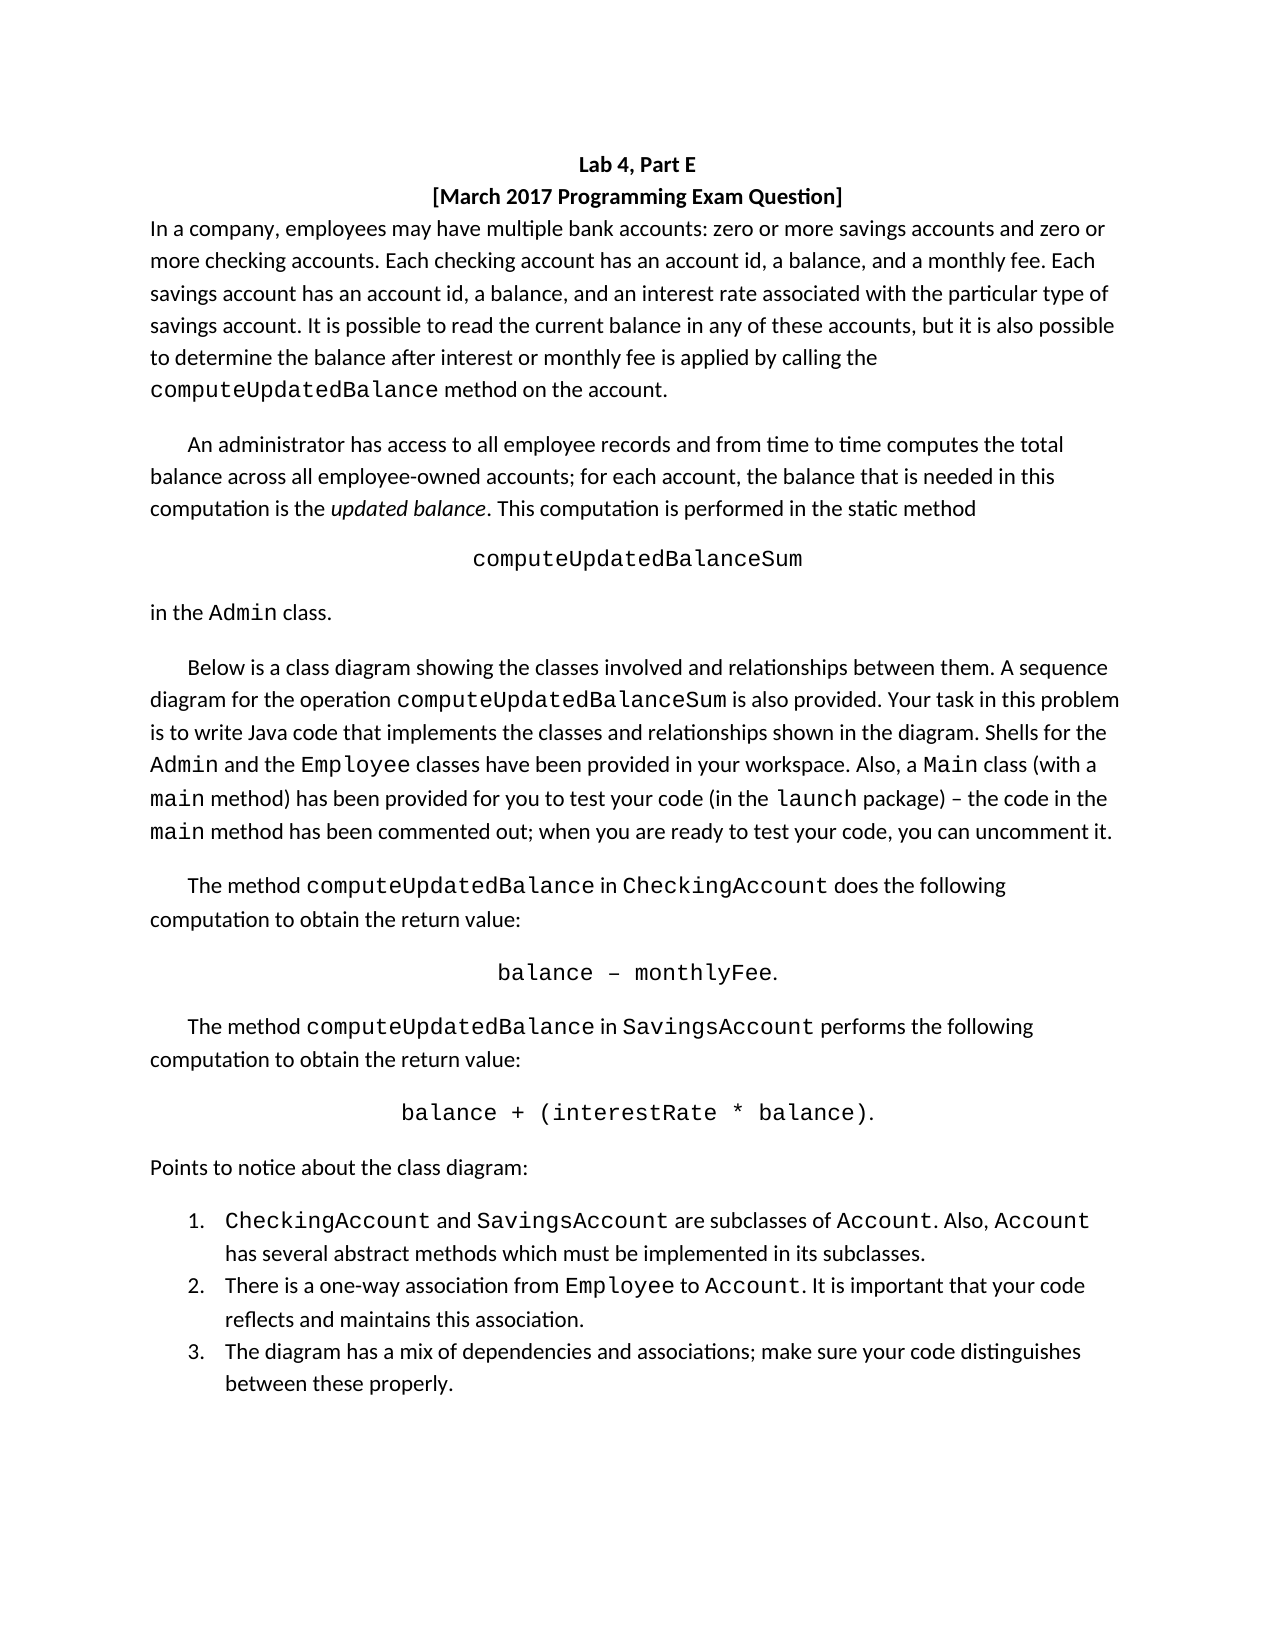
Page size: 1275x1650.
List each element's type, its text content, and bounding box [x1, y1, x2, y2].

list CheckingAccount and SavingsAccount are subclasses of Account. Also, Account has several abstract methods which must be implemented in its subclasses. [187, 1206, 1125, 1267]
text The method computeUpdatedBalance in SavingsAccount performs the following computation to obtain the return value: [150, 1012, 1125, 1073]
text An administrator has access to all employee records and from time to time computes the total balance across all employee-owned accounts; for each account, the balance that is needed in this computation is the updated balance. This computation is performed in the static method [150, 430, 1125, 522]
text [March 2017 Programming Exam Question] [150, 182, 1125, 210]
text In a company, employees may have multiple bank accounts: zero or more savings accounts and zero or more checking accounts. Each checking account has an account id, a balance, and a monthly fee. Each savings account has an account id, a balance, and an interest rate associated with the particular type of savings account. It is possible to read the current balance in any of these accounts, but it is also possible to determine the balance after interest or monthly fee is applied by calling the computeUpdatedBalance method on the account. [150, 214, 1125, 404]
text Below is a class diagram showing the classes involved and relationships between them. A sequence diagram for the operation computeUpdatedBalanceSum is also provided. Your task in this problem is to write Java code that implements the classes and relationships shown in the diagram. Shells for the Admin and the Employee classes have been provided in your workspace. Also, a Main class (with a main method) has been provided for you to test your code (in the launch package) – the code in the main method has been commented out; when you are ready to test your code, you can uncomment it. [150, 653, 1125, 846]
text balance – monthlyFee. [150, 958, 1125, 987]
text The method computeUpdatedBalance in CheckingAccount does the following computation to obtain the return value: [150, 871, 1125, 933]
list There is a one-way association from Employee to Account. It is important that your code reflects and maintains this association. [187, 1271, 1125, 1333]
text computeUpdatedBalanceSum [150, 547, 1125, 573]
text balance + (interestRate * balance). [150, 1098, 1125, 1128]
text in the Admin class. [150, 598, 1125, 627]
list The diagram has a mix of dependencies and associations; make sure your code distinguishes between these properly. [187, 1337, 1125, 1397]
text Points to notice about the class diagram: [150, 1153, 1125, 1181]
text Lab 4, Part E [150, 150, 1125, 178]
